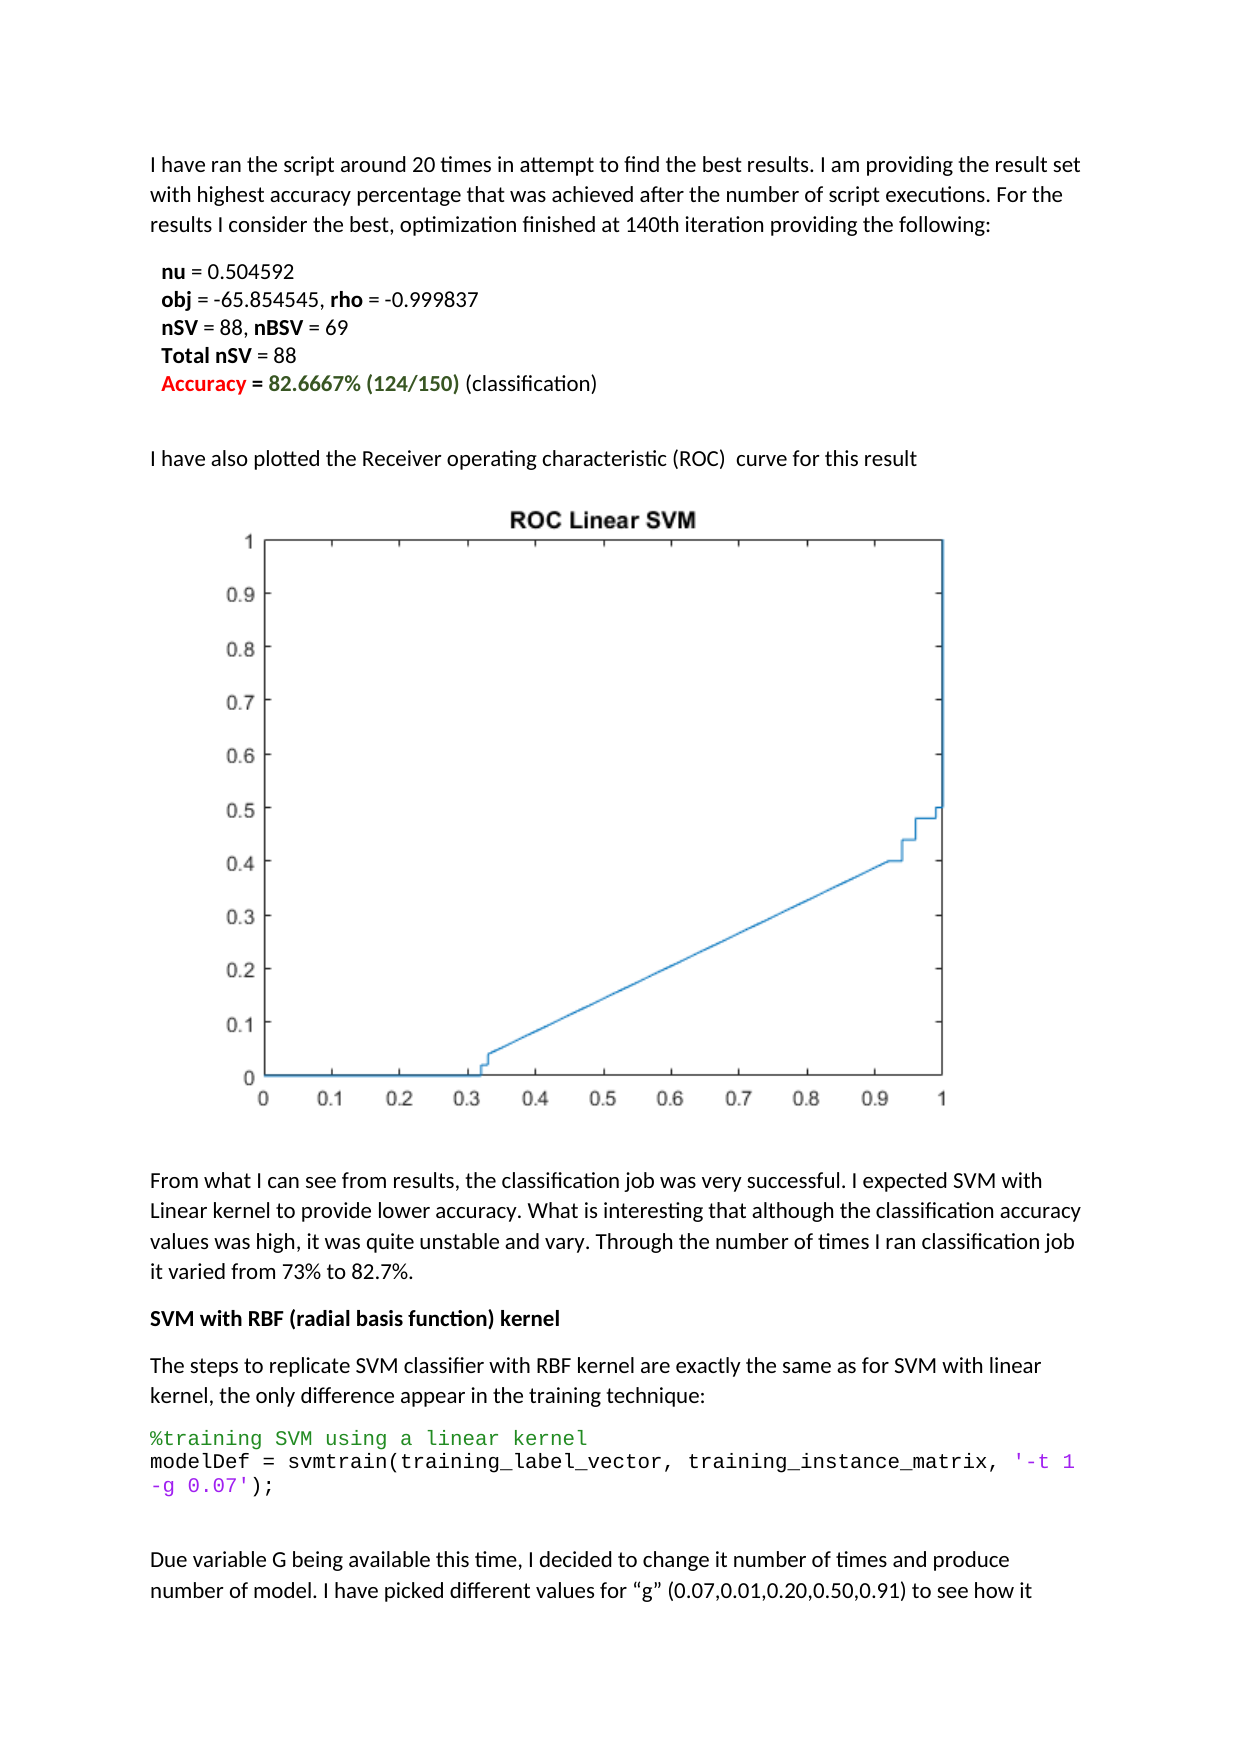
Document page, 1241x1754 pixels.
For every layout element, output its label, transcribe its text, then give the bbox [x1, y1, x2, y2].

text From what I can see from results, the classification job was very successful. I expected SVM with Linear kernel to provide lower accuracy. What is interesting that although the classification accuracy values was high, it was quite unstable and vary. Through the number of times I ran classification job it varied from 73% to 82.7%. [150, 1166, 1090, 1285]
table_header nu = 0.504592 [150, 257, 1089, 285]
text The steps to replicate SVM classifier with RBF kernel are exactly the same as for SVM with linear kernel, the only difference appear in the training technique: [150, 1351, 1090, 1409]
text %training SVM using a linear kernel [150, 1428, 1090, 1451]
text I have ran the script around 20 times in attempt to find the best results. I am providing the result set with highest accuracy percentage that was achieved after the number of script executions. For the results I consider the best, optimization finished at 140th iteration providing the following: [150, 150, 1090, 238]
text I have also plotted the Receiver operating characteristic (ROC) curve for this result [150, 444, 1090, 472]
table_cell Accuracy = 82.6667% (124/150) (classification) [150, 369, 1089, 397]
text modelDef = svmtrain(training_label_vector, training_instance_matrix, '-t 1 -g 0.07'); [150, 1451, 1090, 1499]
text SVM with RBF (radial basis function) kernel [150, 1304, 1090, 1332]
table_cell Total nSV = 88 [150, 341, 1089, 369]
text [150, 1546, 1090, 1604]
picture [150, 491, 1026, 1148]
table_cell obj = -65.854545, rho = -0.999837 [150, 285, 1089, 313]
table_cell nSV = 88, nBSV = 69 [150, 313, 1089, 341]
